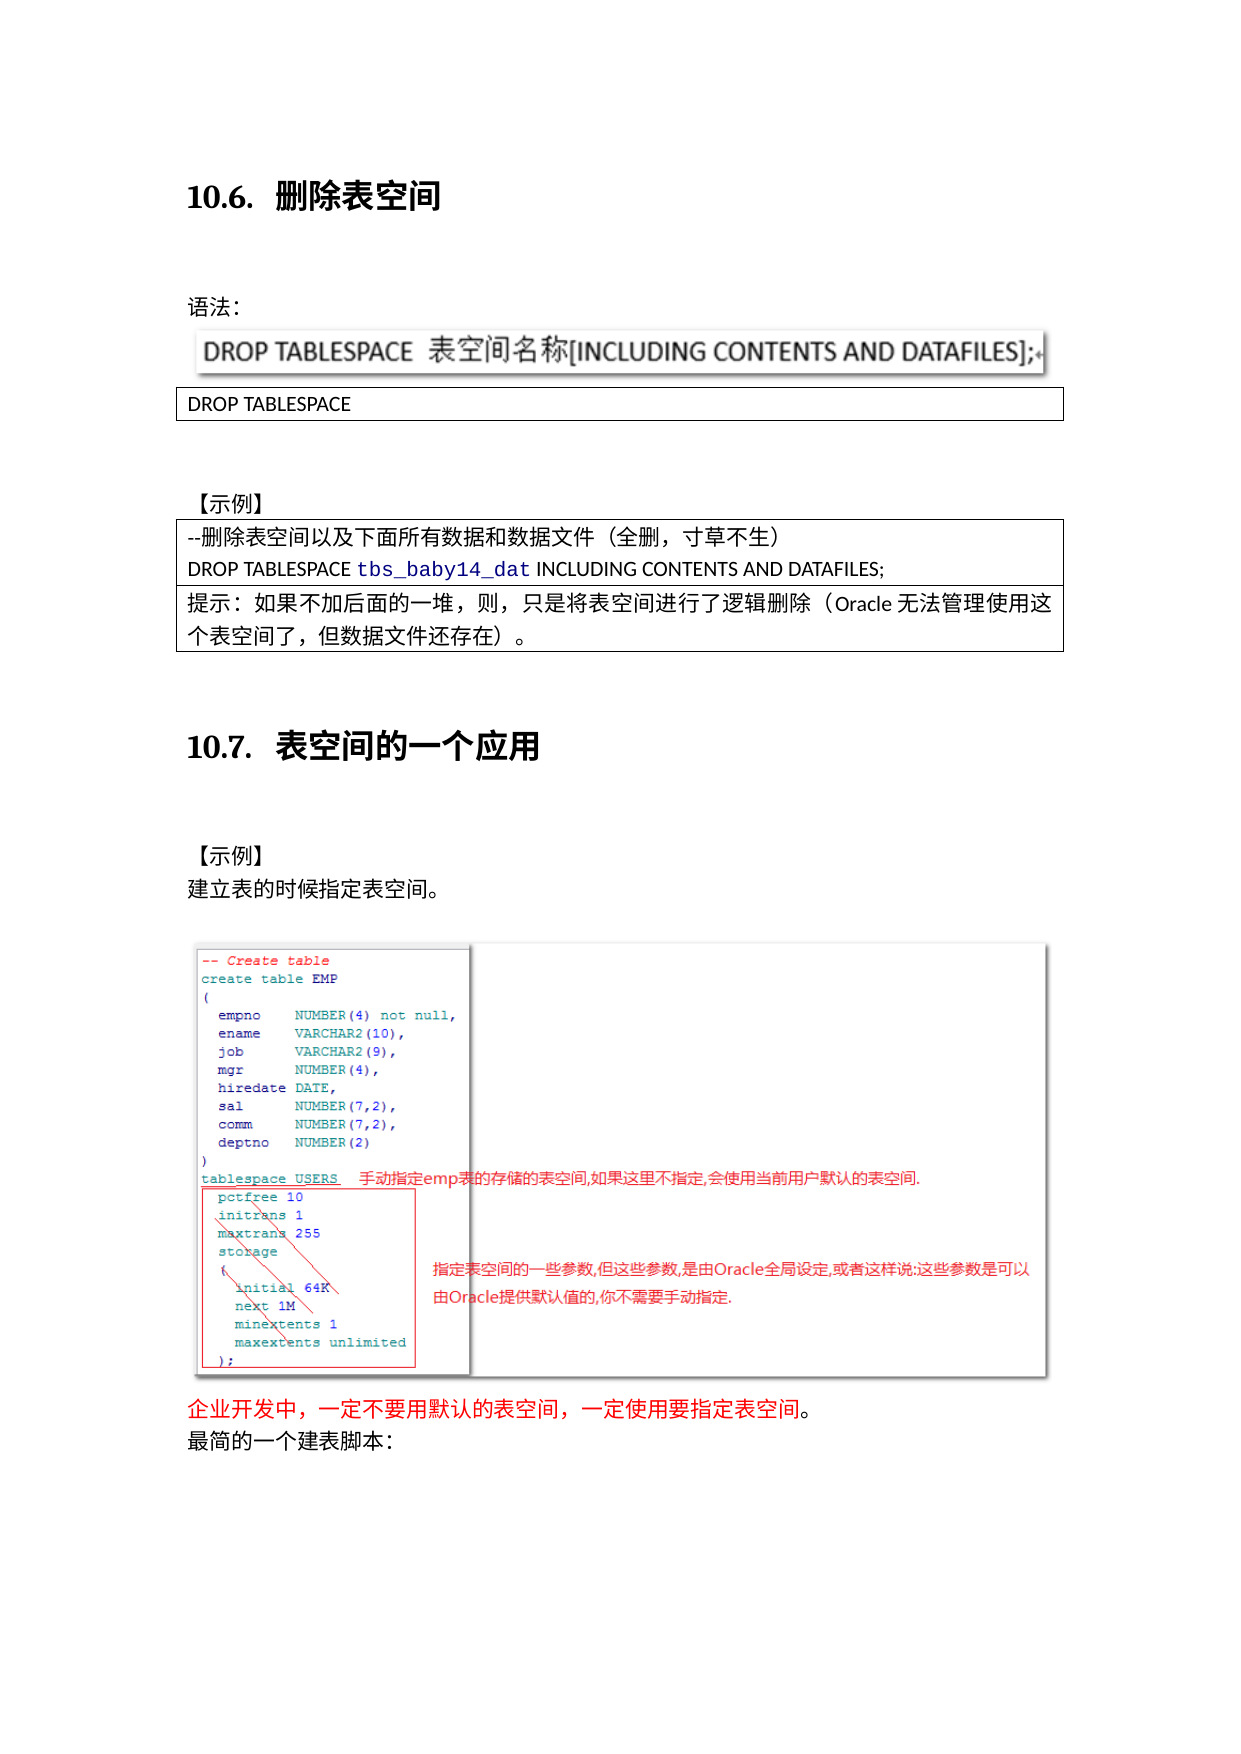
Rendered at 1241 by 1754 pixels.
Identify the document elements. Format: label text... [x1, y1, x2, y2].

text 语法： [187, 289, 1053, 321]
table_cell 提示：如果不加后面的一堆，则，只是将表空间进行了逻辑删除（Oracle无法管理使用这个表空间了，但数据文件还存在）。 [177, 586, 1063, 651]
table_header DROP TABLESPACE [177, 388, 1063, 420]
text 【示例】 [187, 486, 1053, 519]
picture [187, 936, 1053, 1384]
text 最简的一个建表脚本： [187, 1424, 1053, 1456]
subtitle 删除表空间 [187, 162, 1053, 227]
text 建立表的时候指定表空间。 [187, 871, 1053, 904]
text 【示例】 [187, 839, 1053, 871]
picture [187, 321, 1053, 383]
table_header --删除表空间以及下面所有数据和数据文件（全删，寸草不生） DROP TABLESPACE tbs_baby14_dat INCLUDING CONTENTS AND DATAFILES; [177, 520, 1063, 585]
subtitle 表空间的一个应用 [187, 711, 1053, 776]
text 企业开发中，一定不要用默认的表空间，一定使用要指定表空间。 [187, 1391, 1053, 1424]
